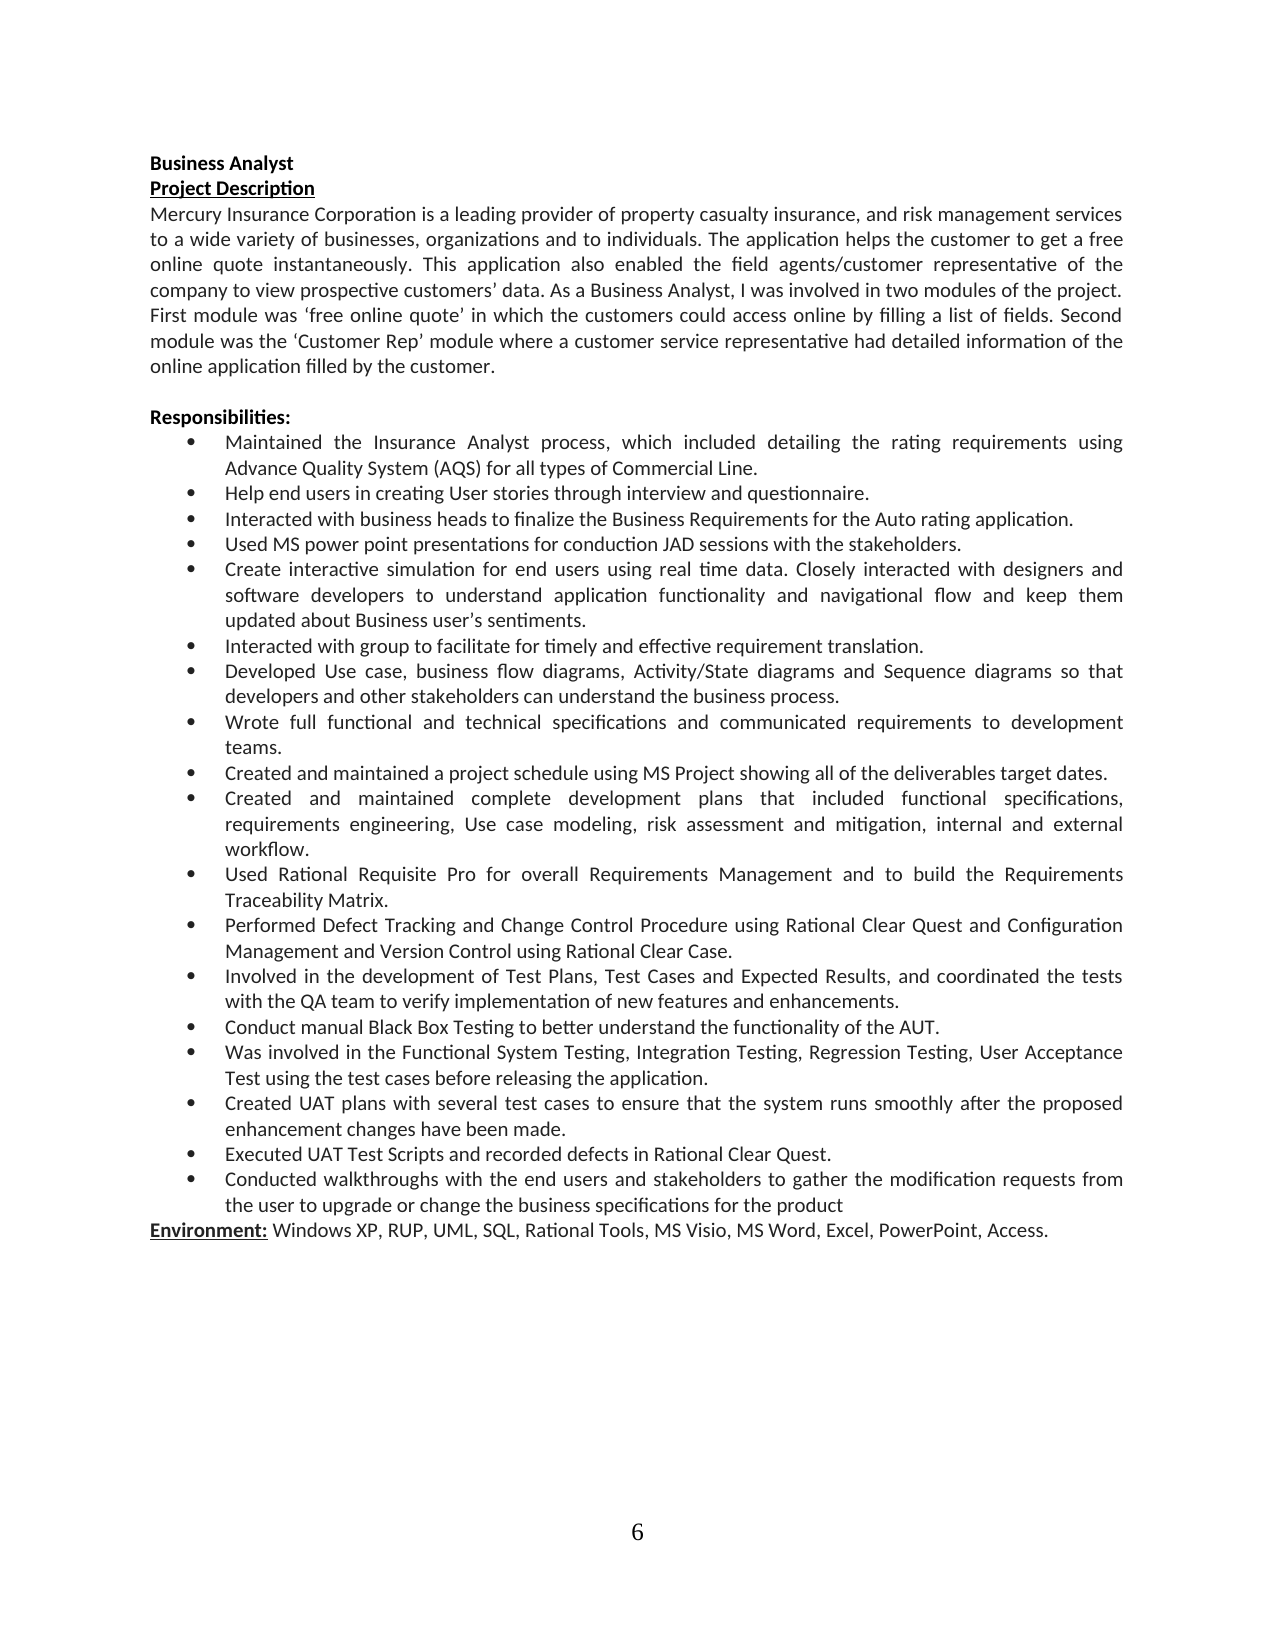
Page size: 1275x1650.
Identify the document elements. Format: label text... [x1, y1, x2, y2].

list Conduct manual Black Box Testing to better understand the functionality of the AUT. [187, 1014, 1125, 1039]
text Mercury Insurance Corporation is a leading provider of property casualty insurance, and risk management services to a wide variety of businesses, organizations and to individuals. The application helps the customer to get a free online quote instantaneously. This application also enabled the field agents/customer representative of the company to view prospective customers’ data. As a Business Analyst, I was involved in two modules of the project. First module was ‘free online quote’ in which the customers could access online by filling a list of fields. Second module was the ‘Customer Rep’ module where a customer service representative had detailed information of the online application filled by the customer. [150, 201, 1125, 379]
list Performed Defect Tracking and Change Control Procedure using Rational Clear Quest and Configuration Management and Version Control using Rational Clear Case. [187, 912, 1125, 963]
list Executed UAT Test Scripts and recorded defects in Rational Clear Quest. [187, 1141, 1125, 1167]
list Created and maintained a project schedule using MS Project showing all of the deliverables target dates. [187, 760, 1125, 785]
text Responsibilities: [150, 404, 1125, 429]
list Maintained the Insurance Analyst process, which included detailing the rating requirements using Advance Quality System (AQS) for all types of Commercial Line. [187, 429, 1125, 480]
list Created UAT plans with several test cases to ensure that the system runs smoothly after the proposed enhancement changes have been made. [187, 1090, 1125, 1141]
text Environment: Windows XP, RUP, UML, SQL, Rational Tools, MS Visio, MS Word, Excel, PowerPoint, Access. [150, 1217, 1125, 1243]
list Was involved in the Functional System Testing, Integration Testing, Regression Testing, User Acceptance Test using the test cases before releasing the application. [187, 1039, 1125, 1090]
list Interacted with business heads to finalize the Business Requirements for the Auto rating application. [187, 506, 1125, 531]
list Involved in the development of Test Plans, Test Cases and Expected Results, and coordinated the tests with the QA team to verify implementation of new features and enhancements. [187, 963, 1125, 1014]
list Wrote full functional and technical specifications and communicated requirements to development teams. [187, 709, 1125, 760]
list Used Rational Requisite Pro for overall Requirements Management and to build the Requirements Traceability Matrix. [187, 862, 1125, 912]
list Create interactive simulation for end users using real time data. Closely interacted with designers and software developers to understand application functionality and navigational flow and keep them updated about Business user’s sentiments. [187, 557, 1125, 633]
list Used MS power point presentations for conduction JAD sessions with the stakeholders. [187, 531, 1125, 557]
list Developed Use case, business flow diagrams, Activity/State diagrams and Sequence diagrams so that developers and other stakeholders can understand the business process. [187, 658, 1125, 709]
list Created and maintained complete development plans that included functional specifications, requirements engineering, Use case modeling, risk assessment and mitigation, internal and external workflow. [187, 785, 1125, 862]
list Conducted walkthroughs with the end users and stakeholders to gather the modification requests from the user to upgrade or change the business specifications for the product [187, 1167, 1125, 1217]
list Help end users in creating User stories through interview and questionnaire. [187, 480, 1125, 506]
text Project Description [150, 175, 1125, 201]
text Business Analyst [150, 150, 1125, 175]
list Interacted with group to facilitate for timely and effective requirement translation. [187, 633, 1125, 658]
